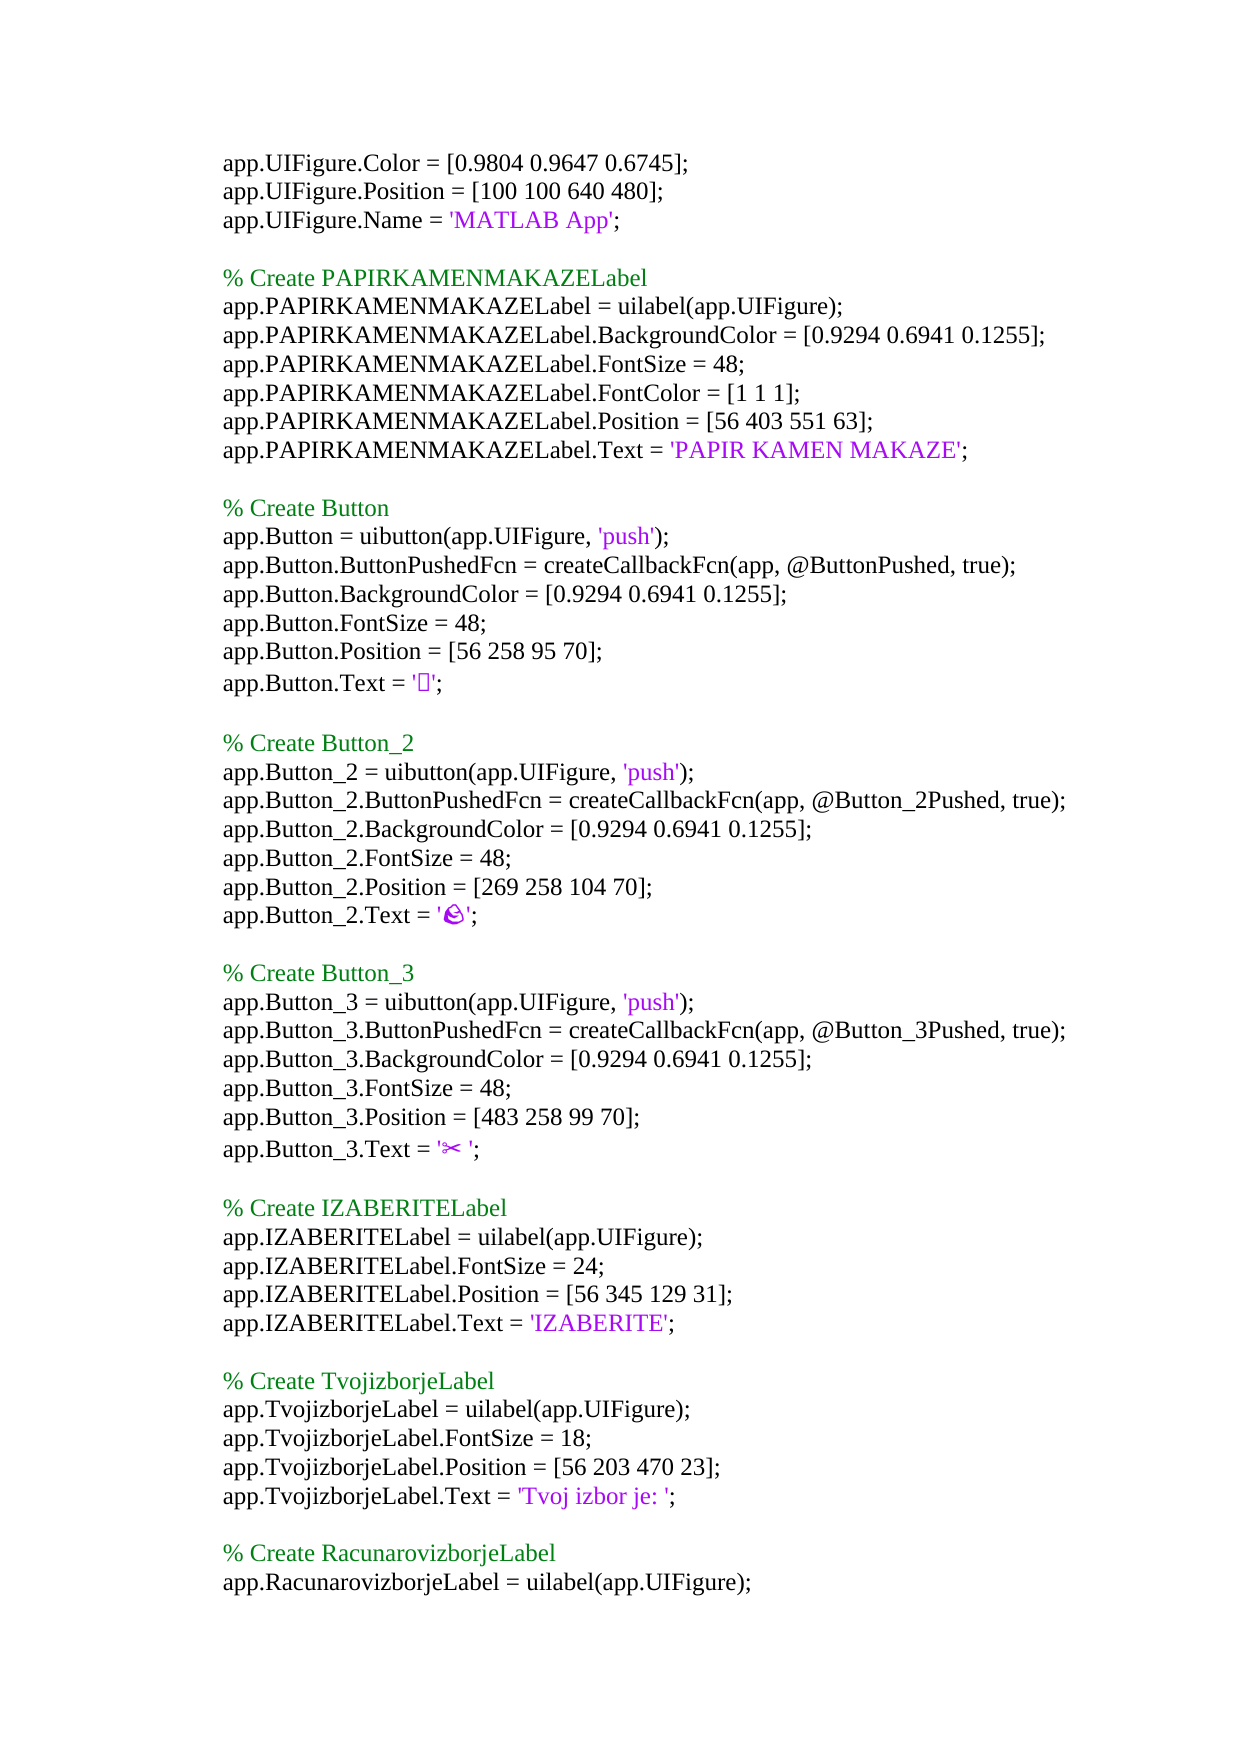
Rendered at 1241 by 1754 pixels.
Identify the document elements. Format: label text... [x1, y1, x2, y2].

text app.Button_3.FontSize = 48; [148, 1073, 1093, 1102]
text app.Button_3 = uibutton(app.UIFigure, 'push'); [148, 987, 1093, 1015]
text app.Button_2.BackgroundColor = [0.9294 0.6941 0.1255]; [148, 814, 1093, 843]
text app.UIFigure.Position = [100 100 640 480]; [148, 176, 1093, 205]
text app.IZABERITELabel.Position = [56 345 129 31]; [148, 1279, 1093, 1308]
text % Create TvojizborjeLabel [148, 1366, 1093, 1394]
text app.UIFigure.Name = 'MATLAB App'; [148, 205, 1093, 234]
text app.PAPIRKAMENMAKAZELabel = uilabel(app.UIFigure); [148, 291, 1093, 320]
text app.Button.FontSize = 48; [148, 608, 1093, 636]
text app.TvojizborjeLabel.FontSize = 18; [148, 1423, 1093, 1452]
text app.Button_3.Text = '✂️ '; [148, 1130, 1093, 1164]
text % Create Button_2 [148, 728, 1093, 757]
text app.TvojizborjeLabel.Text = 'Tvoj izbor je: '; [148, 1481, 1093, 1509]
text app.Button.Position = [56 258 95 70]; [148, 636, 1093, 665]
text app.Button_3.Position = [483 258 99 70]; [148, 1102, 1093, 1130]
text % Create IZABERITELabel [148, 1193, 1093, 1222]
text app.IZABERITELabel.FontSize = 24; [148, 1251, 1093, 1279]
text % Create PAPIRKAMENMAKAZELabel [148, 263, 1093, 291]
text % Create Button_3 [148, 958, 1093, 987]
text app.Button = uibutton(app.UIFigure, 'push'); [148, 521, 1093, 550]
text app.PAPIRKAMENMAKAZELabel.Position = [56 403 551 63]; [148, 406, 1093, 435]
text app.Button_3.BackgroundColor = [0.9294 0.6941 0.1255]; [148, 1044, 1093, 1073]
text app.PAPIRKAMENMAKAZELabel.BackgroundColor = [0.9294 0.6941 0.1255]; [148, 320, 1093, 349]
text app.Button_2.ButtonPushedFcn = createCallbackFcn(app, @Button_2Pushed, true); [148, 785, 1093, 814]
text app.IZABERITELabel.Text = 'IZABERITE'; [148, 1308, 1093, 1337]
text app.TvojizborjeLabel.Position = [56 203 470 23]; [148, 1452, 1093, 1481]
text app.Button_2 = uibutton(app.UIFigure, 'push'); [148, 757, 1093, 785]
text app.Button_3.ButtonPushedFcn = createCallbackFcn(app, @Button_3Pushed, true); [148, 1015, 1093, 1044]
text app.Button.BackgroundColor = [0.9294 0.6941 0.1255]; [148, 579, 1093, 608]
text app.RacunarovizborjeLabel = uilabel(app.UIFigure); [148, 1567, 1093, 1596]
text app.TvojizborjeLabel = uilabel(app.UIFigure); [148, 1394, 1093, 1423]
text app.IZABERITELabel = uilabel(app.UIFigure); [148, 1222, 1093, 1251]
text % Create Button [148, 493, 1093, 521]
text app.Button.ButtonPushedFcn = createCallbackFcn(app, @ButtonPushed, true); [148, 550, 1093, 579]
text app.PAPIRKAMENMAKAZELabel.Text = 'PAPIR KAMEN MAKAZE'; [148, 435, 1093, 464]
text app.Button_2.Text = '🪨'; [148, 900, 1093, 929]
text % Create RacunarovizborjeLabel [148, 1538, 1093, 1567]
text app.Button_2.Position = [269 258 104 70]; [148, 872, 1093, 900]
text app.UIFigure.Color = [0.9804 0.9647 0.6745]; [148, 148, 1093, 176]
text app.Button_2.FontSize = 48; [148, 843, 1093, 872]
text app.PAPIRKAMENMAKAZELabel.FontColor = [1 1 1]; [148, 378, 1093, 406]
text app.PAPIRKAMENMAKAZELabel.FontSize = 48; [148, 349, 1093, 378]
text app.Button.Text = '📄'; [148, 665, 1093, 699]
